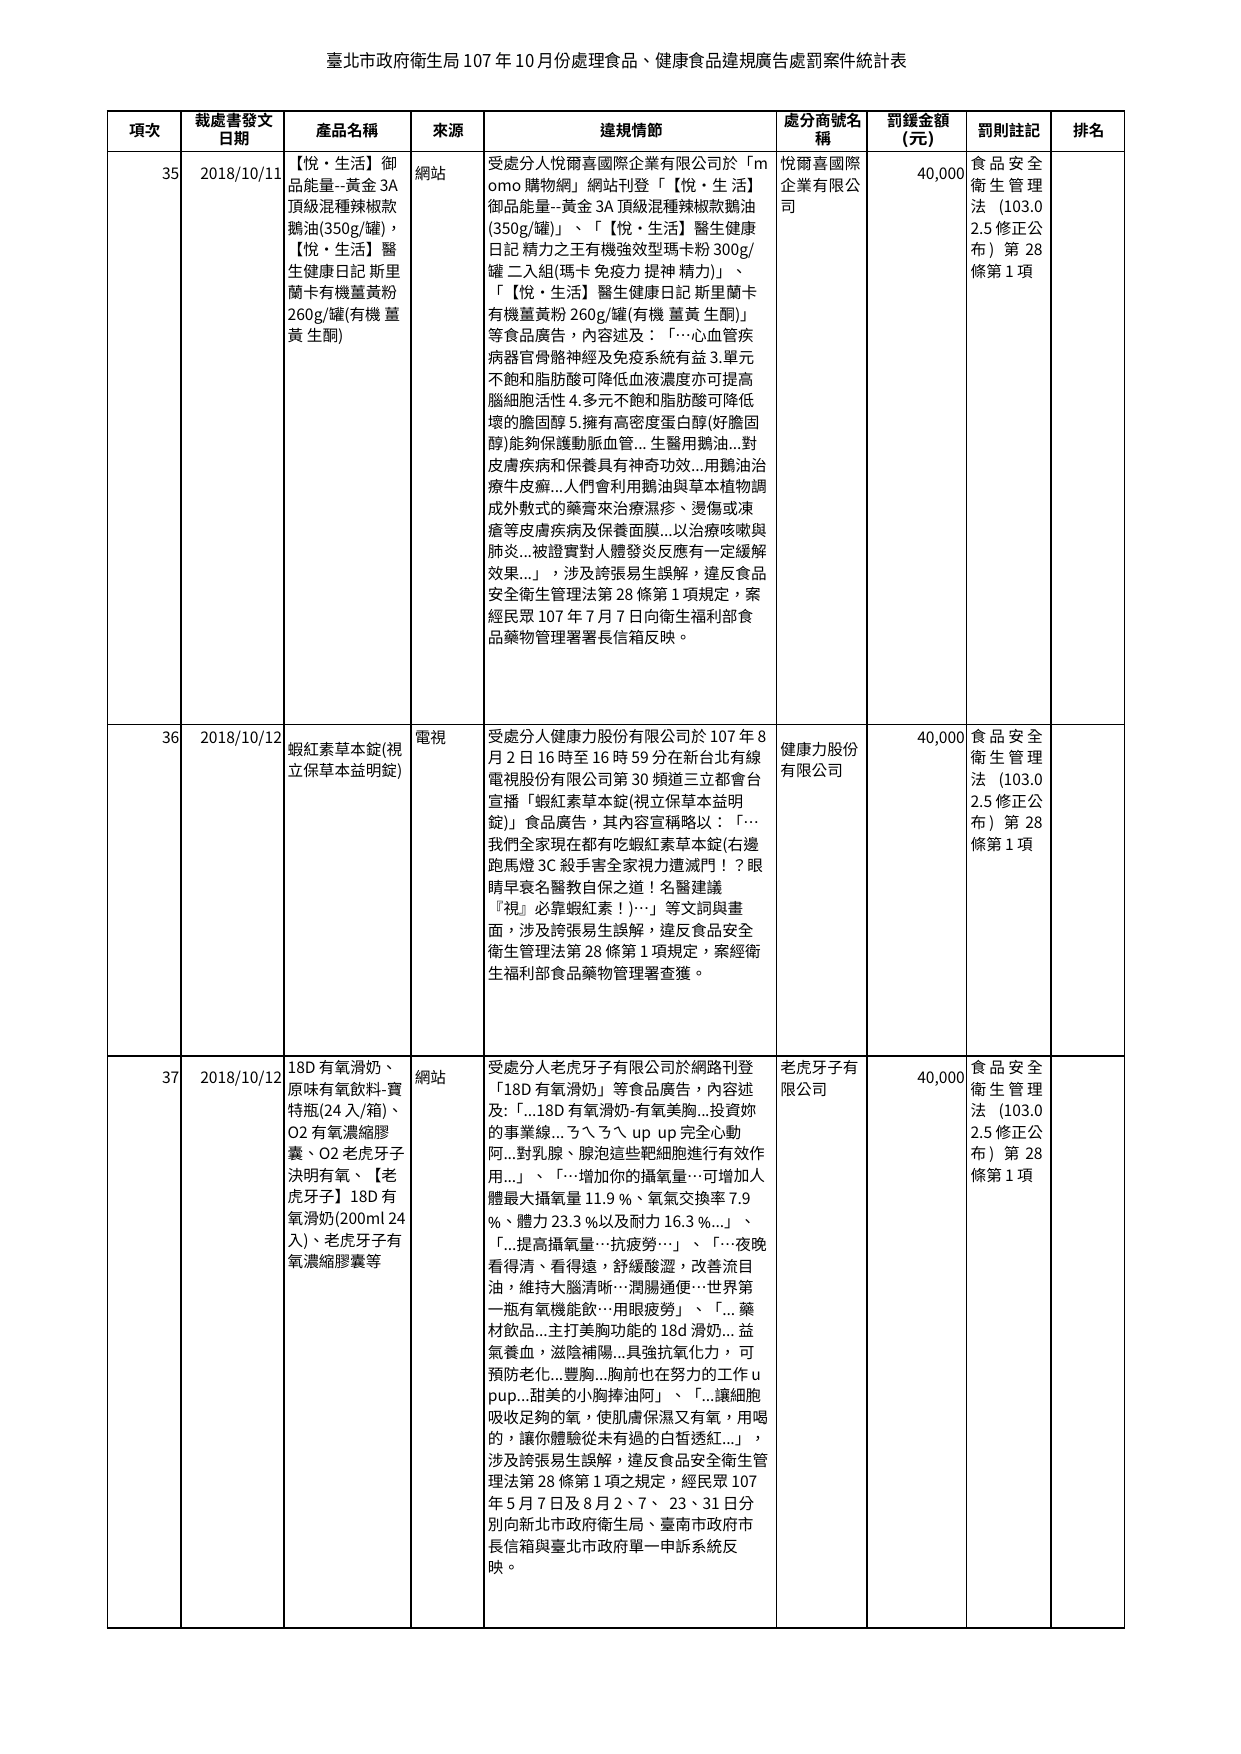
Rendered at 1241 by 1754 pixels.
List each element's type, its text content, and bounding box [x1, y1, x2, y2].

table_cell 2018/10/12 [182, 725, 283, 1055]
table_cell 網站 [412, 1057, 483, 1627]
table_cell 食品安全衛生管理法(103.02.5修正公布) 第28條第1 項 [967, 152, 1050, 724]
table_header 違規情節 [485, 112, 776, 151]
table_header 來源 [412, 112, 483, 151]
table_cell [1052, 152, 1124, 724]
table_cell 40,000 [868, 725, 966, 1055]
table_cell [1052, 725, 1124, 1055]
table_cell 35 [108, 152, 180, 724]
table_cell 食品安全衛生管理法(103.02.5修正公布) 第28條第1 項 [967, 1057, 1050, 1627]
table_cell 40,000 [868, 1057, 966, 1627]
table_header 處分商號名稱 [777, 112, 866, 151]
table_header 項次 [108, 112, 180, 151]
table_header 罰則註記 [967, 112, 1050, 151]
table_cell 2018/10/12 [182, 1057, 283, 1627]
table_cell 網站 [412, 152, 483, 724]
table_cell 食品安全衛生管理法(103.02.5修正公布) 第28條第1 項 [967, 725, 1050, 1055]
table_header 罰鍰金額(元) [868, 112, 966, 151]
table_cell 蝦紅素草本錠(視立保草本益明錠) [285, 725, 410, 1055]
table_cell 健康力股份有限公司 [777, 725, 866, 1055]
table_header 排名 [1052, 112, 1124, 151]
table_cell 36 [108, 725, 180, 1055]
table_cell [1052, 1057, 1124, 1627]
table_cell 受處分人老虎牙子有限公司於網路刊登「18D有氧滑奶」等食品廣告，內容述 及:「...18D有氧滑奶-有氧美胸...投資妳的事業線...ㄋㄟㄋㄟ up up完全心動阿...對乳腺、腺泡這些靶細胞進行有效作用...」、「…增加你的攝氧量…可增加人體最大攝氧量11.9 %、氧氣交換率7.9 %、體力23.3 %以及耐力16.3 %...」、「...提高攝氧量…抗疲勞…」、「…夜晚看得清、看得遠，舒緩酸澀，改善流目油，維持大腦清晰…潤腸通便…世界第一瓶有氧機能飲…用眼疲勞」、「... 藥材飲品...主打美胸功能的18d滑奶... 益氣養血，滋陰補陽...具強抗氧化力， 可預防老化...豐胸...胸前也在努力的工作upup...甜美的小胸捧油阿」、「...讓細胞吸收足夠的氧，使肌膚保濕又有氧，用喝的，讓你體驗從未有過的白皙透紅...」，涉及誇張易生誤解，違反食品安全衛生管理法第28條第1項之規定，經民眾107年5月7日及8月2、7、 23、31日分別向新北市政府衛生局、臺南市政府市長信箱與臺北市政府單一申訴系統反映。 [485, 1057, 776, 1627]
table_cell 40,000 [868, 152, 966, 724]
table_cell 37 [108, 1057, 180, 1627]
table_cell 受處分人悅爾喜國際企業有限公司於「momo購物網」網站刊登「【悅‧生 活】御品能量--黃金3A頂級混種辣椒款鵝油(350g/罐)」、「【悅‧生活】醫生健康日記 精力之王有機強效型瑪卡粉300g/罐 二入組(瑪卡 免疫力 提神 精力)」、「【悅‧生活】醫生健康日記 斯里蘭卡有機薑黃粉 260g/罐(有機 薑黃 生酮)」等食品廣告，內容述及：「…心血管疾病器官骨骼神經及免疫系統有益3.單元不飽和脂肪酸可降低血液濃度亦可提高腦細胞活性4.多元不飽和脂肪酸可降低壞的膽固醇5.擁有高密度蛋白醇(好膽固醇)能夠保護動脈血管... 生醫用鵝油...對皮膚疾病和保養具有神奇功效...用鵝油治療牛皮癬...人們會利用鵝油與草本植物調成外敷式的藥膏來治療濕疹、燙傷或凍瘡等皮膚疾病及保養面膜...以治療咳嗽與肺炎...被證實對人體發炎反應有一定緩解效果...」，涉及誇張易生誤解，違反食品安全衛生管理法第28條第1項規定，案經民眾107年7月7日向衛生福利部食品藥物管理署署長信箱反映。 [485, 152, 776, 724]
table_header 裁處書發文日期 [182, 112, 283, 151]
table_cell 【悅‧生活】御品能量--黃金3A 頂級混種辣椒款鵝油(350g/罐)，【悅‧生活】醫生健康日記 斯里蘭卡有機薑黃粉260g/罐(有機 薑黃 生酮) [285, 152, 410, 724]
table_header 產品名稱 [285, 112, 410, 151]
table_cell 老虎牙子有限公司 [777, 1057, 866, 1627]
table_cell 受處分人健康力股份有限公司於107年8 月2日16時至16時59分在新台北有線電視股份有限公司第30頻道三立都會台宣播「蝦紅素草本錠(視立保草本益明錠)」食品廣告，其內容宣稱略以：「…我們全家現在都有吃蝦紅素草本錠(右邊跑馬燈3C殺手害全家視力遭滅門！？眼睛早衰名醫教自保之道！名醫建議『視』必靠蝦紅素！)…」等文詞與畫面，涉及誇張易生誤解，違反食品安全衛生管理法第28條第1項規定，案經衛生福利部食品藥物管理署查獲。 [485, 725, 776, 1055]
table_cell 18D有氧滑奶、原味有氧飲料-寶特瓶(24入/箱)、O2 有氧濃縮膠囊、O2老虎牙子決明有氧、【老虎牙子】18D有氧滑奶(200ml 24入)、老虎牙子有氧濃縮膠囊等 [285, 1057, 410, 1627]
table_cell 悅爾喜國際企業有限公司 [777, 152, 866, 724]
table_cell 電視 [412, 725, 483, 1055]
table_cell 2018/10/11 [182, 152, 283, 724]
